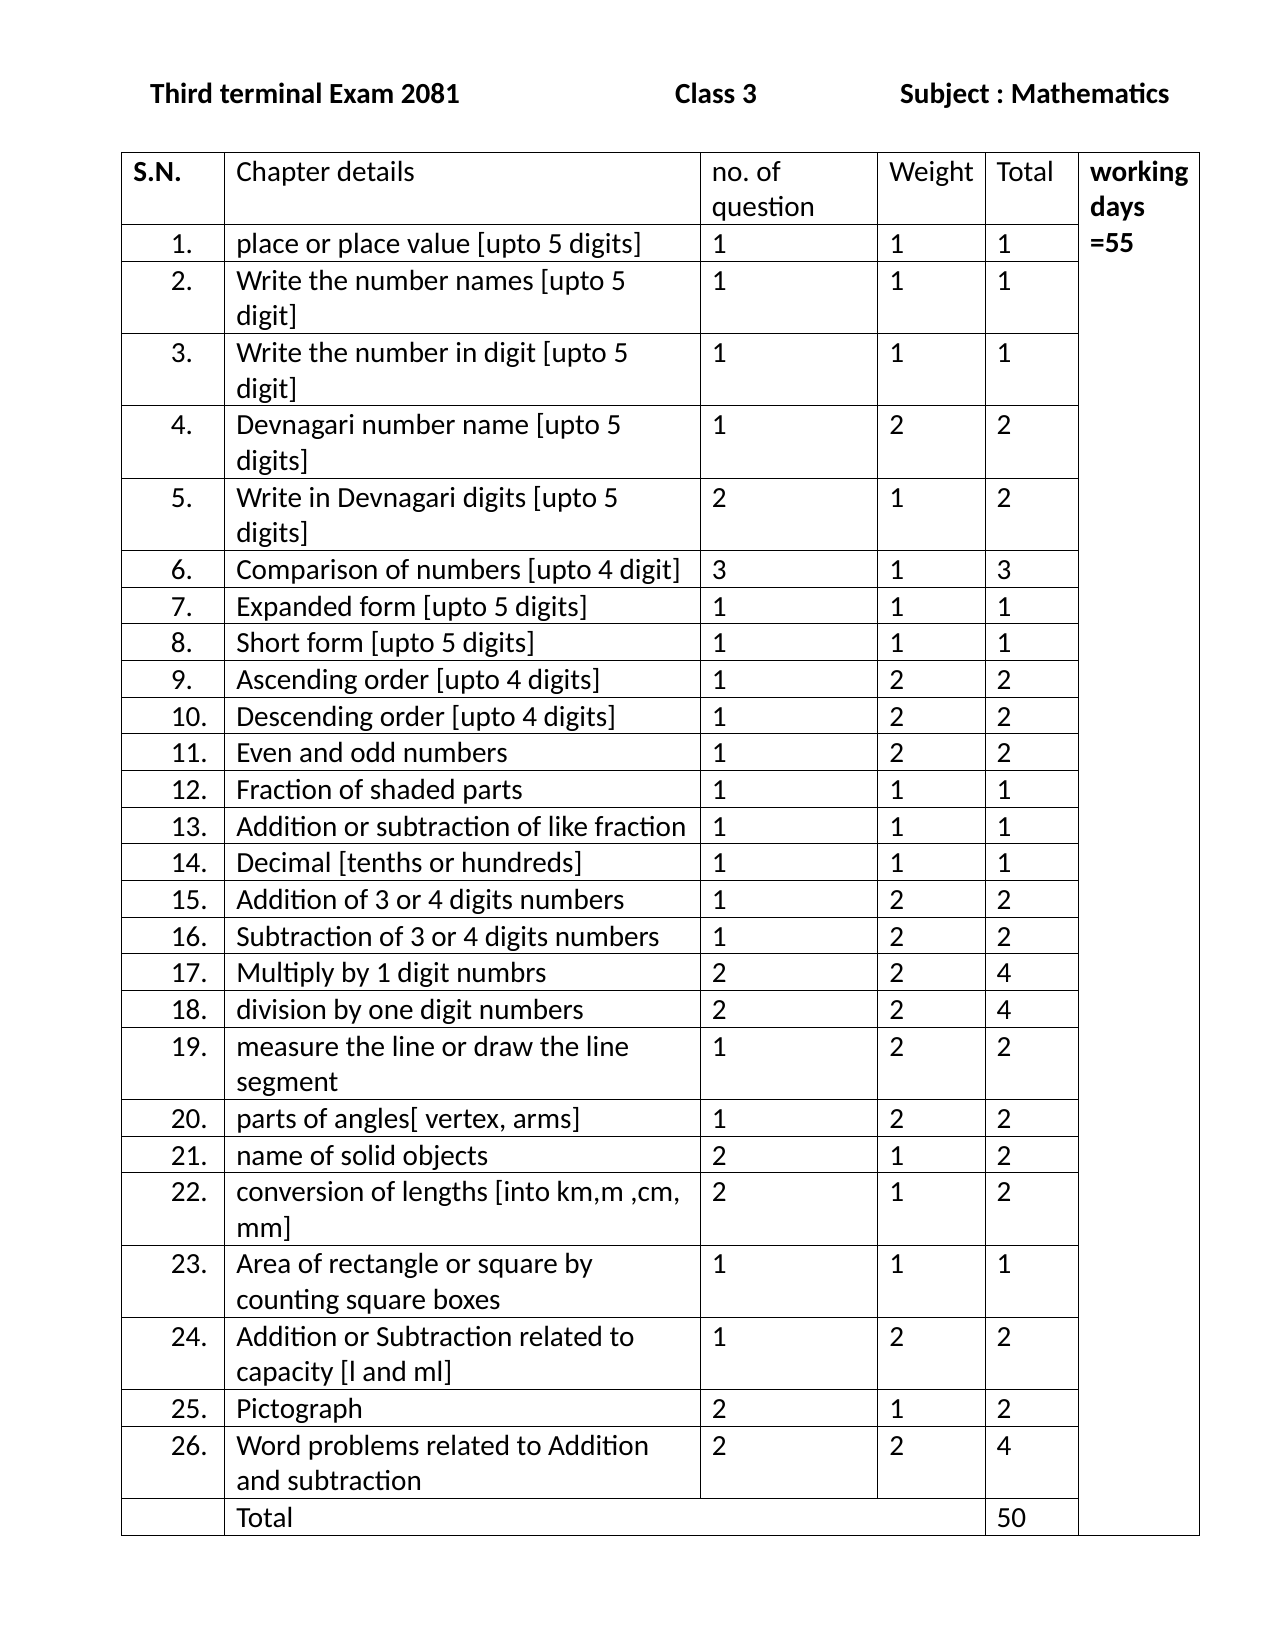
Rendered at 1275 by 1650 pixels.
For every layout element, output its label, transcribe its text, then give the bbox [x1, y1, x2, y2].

table_cell 1 [986, 1246, 1078, 1317]
table_cell 1 [986, 225, 1078, 261]
table_cell Even and odd numbers [225, 734, 700, 770]
table_cell 2 [986, 698, 1078, 733]
table_cell 2 [878, 1318, 985, 1389]
table_cell Comparison of numbers [upto 4 digit] [225, 551, 700, 587]
text Third terminal Exam 2081 Class 3 Subject : Mathematics [75, 75, 1200, 111]
table_cell 1 [701, 1100, 877, 1136]
table_cell 2 [701, 1173, 877, 1244]
table_cell [122, 406, 224, 478]
table_cell 2 [878, 698, 985, 733]
table_cell 1 [878, 1246, 985, 1317]
table_cell [122, 771, 224, 807]
table_cell [122, 1499, 224, 1535]
table_cell 2 [878, 1028, 985, 1099]
table_cell Total [225, 1499, 985, 1535]
table_cell [122, 918, 224, 953]
table_cell [122, 954, 224, 990]
table_cell conversion of lengths [into km,m ,cm, mm] [225, 1173, 700, 1244]
table_cell 2 [878, 991, 985, 1027]
table_cell 1 [701, 771, 877, 807]
table_header S.N. [122, 153, 224, 224]
table_cell Decimal [tenths or hundreds] [225, 844, 700, 880]
table_header Weight [878, 153, 985, 224]
table_cell Write in Devnagari digits [upto 5 digits] [225, 479, 700, 550]
table_cell 1 [878, 551, 985, 587]
table_cell 1 [878, 771, 985, 807]
table_cell place or place value [upto 5 digits] [225, 225, 700, 261]
table_cell 1 [986, 844, 1078, 880]
table_cell [122, 698, 224, 733]
table_cell 2 [986, 1390, 1078, 1426]
table_cell Pictograph [225, 1390, 700, 1426]
table_cell Addition of 3 or 4 digits numbers [225, 881, 700, 917]
table_cell 1 [701, 808, 877, 843]
table_cell 1 [701, 844, 877, 880]
table_cell 2 [986, 1173, 1078, 1244]
table_cell 2 [878, 954, 985, 990]
table_cell Write the number in digit [upto 5 digit] [225, 334, 700, 405]
table_cell [122, 1173, 224, 1244]
table_cell 1 [701, 262, 877, 333]
table_cell 2 [986, 734, 1078, 770]
table_cell [122, 1137, 224, 1172]
table_cell 2 [986, 918, 1078, 953]
table_cell [122, 479, 224, 550]
table_cell 1 [701, 1246, 877, 1317]
table_cell 1 [878, 1137, 985, 1172]
table_cell 3 [986, 551, 1078, 587]
table_cell 1 [701, 624, 877, 660]
table_cell Subtraction of 3 or 4 digits numbers [225, 918, 700, 953]
table_cell 2 [878, 661, 985, 697]
table_cell 1 [878, 624, 985, 660]
table_cell [122, 881, 224, 917]
table_cell [122, 1318, 224, 1389]
table_header Total [986, 153, 1078, 224]
table_cell 1 [986, 334, 1078, 405]
table_cell Addition or subtraction of like fraction [225, 808, 700, 843]
table_cell 2 [986, 1100, 1078, 1136]
table_cell 2 [986, 479, 1078, 550]
table_cell [122, 1028, 224, 1099]
table_cell 1 [701, 1318, 877, 1389]
table_cell 2 [878, 918, 985, 953]
table_cell parts of angles[ vertex, arms] [225, 1100, 700, 1136]
table_cell 3 [701, 551, 877, 587]
table_cell 1 [701, 698, 877, 733]
table_cell 1 [878, 479, 985, 550]
table_cell 1 [878, 808, 985, 843]
table_cell Area of rectangle or square by counting square boxes [225, 1246, 700, 1317]
table_cell [122, 262, 224, 333]
table_cell 1 [986, 262, 1078, 333]
table_header working days =55 [1079, 153, 1199, 1535]
table_cell 4 [986, 1427, 1078, 1498]
table_cell Expanded form [upto 5 digits] [225, 588, 700, 623]
table_cell name of solid objects [225, 1137, 700, 1172]
table_cell Ascending order [upto 4 digits] [225, 661, 700, 697]
table_cell 1 [878, 1390, 985, 1426]
table_cell 1 [878, 588, 985, 623]
table_cell [122, 734, 224, 770]
table_cell 1 [701, 661, 877, 697]
table_cell 2 [878, 406, 985, 478]
table_cell [122, 1246, 224, 1317]
table_cell [122, 808, 224, 843]
table_cell Multiply by 1 digit numbrs [225, 954, 700, 990]
table_cell 1 [986, 588, 1078, 623]
table_cell [122, 661, 224, 697]
table_header no. of question [701, 153, 877, 224]
table_cell measure the line or draw the line segment [225, 1028, 700, 1099]
table_cell 4 [986, 954, 1078, 990]
table_cell 1 [986, 808, 1078, 843]
table_cell 50 [986, 1499, 1078, 1535]
table_cell 1 [701, 225, 877, 261]
table_cell 2 [878, 1427, 985, 1498]
table_cell 4 [986, 991, 1078, 1027]
table_cell 1 [986, 624, 1078, 660]
table_cell Fraction of shaded parts [225, 771, 700, 807]
table_cell 2 [878, 1100, 985, 1136]
table_cell Devnagari number name [upto 5 digits] [225, 406, 700, 478]
table_header Chapter details [225, 153, 700, 224]
table_cell 1 [701, 881, 877, 917]
table_cell Write the number names [upto 5 digit] [225, 262, 700, 333]
table_cell 2 [986, 1137, 1078, 1172]
table_cell 1 [701, 1028, 877, 1099]
table_cell 1 [701, 734, 877, 770]
table_cell 1 [878, 334, 985, 405]
table_cell 1 [878, 844, 985, 880]
table_cell 2 [878, 881, 985, 917]
table_cell 1 [701, 334, 877, 405]
table_cell Addition or Subtraction related to capacity [l and ml] [225, 1318, 700, 1389]
table_cell [122, 1100, 224, 1136]
table_cell [122, 624, 224, 660]
table_cell 2 [878, 734, 985, 770]
table_cell [122, 991, 224, 1027]
table_cell 1 [701, 588, 877, 623]
table_cell 2 [701, 991, 877, 1027]
table_cell 2 [986, 661, 1078, 697]
table_cell 2 [701, 1137, 877, 1172]
table_cell Short form [upto 5 digits] [225, 624, 700, 660]
table_cell 2 [701, 1390, 877, 1426]
table_cell 2 [986, 406, 1078, 478]
table_cell 2 [701, 479, 877, 550]
table_cell 1 [878, 225, 985, 261]
table_cell 1 [878, 1173, 985, 1244]
table_cell [122, 225, 224, 261]
table_cell 2 [701, 954, 877, 990]
table_cell 1 [701, 918, 877, 953]
table_cell 1 [878, 262, 985, 333]
table_cell [122, 588, 224, 623]
table_cell [122, 551, 224, 587]
table_cell 2 [986, 1028, 1078, 1099]
table_cell 2 [701, 1427, 877, 1498]
table_cell division by one digit numbers [225, 991, 700, 1027]
table_cell [122, 334, 224, 405]
table_cell 2 [986, 1318, 1078, 1389]
table_cell [122, 1427, 224, 1498]
table_cell Descending order [upto 4 digits] [225, 698, 700, 733]
table_cell 1 [986, 771, 1078, 807]
table_cell 1 [701, 406, 877, 478]
table_cell [122, 844, 224, 880]
table_cell Word problems related to Addition and subtraction [225, 1427, 700, 1498]
table_cell 2 [986, 881, 1078, 917]
table_cell [122, 1390, 224, 1426]
